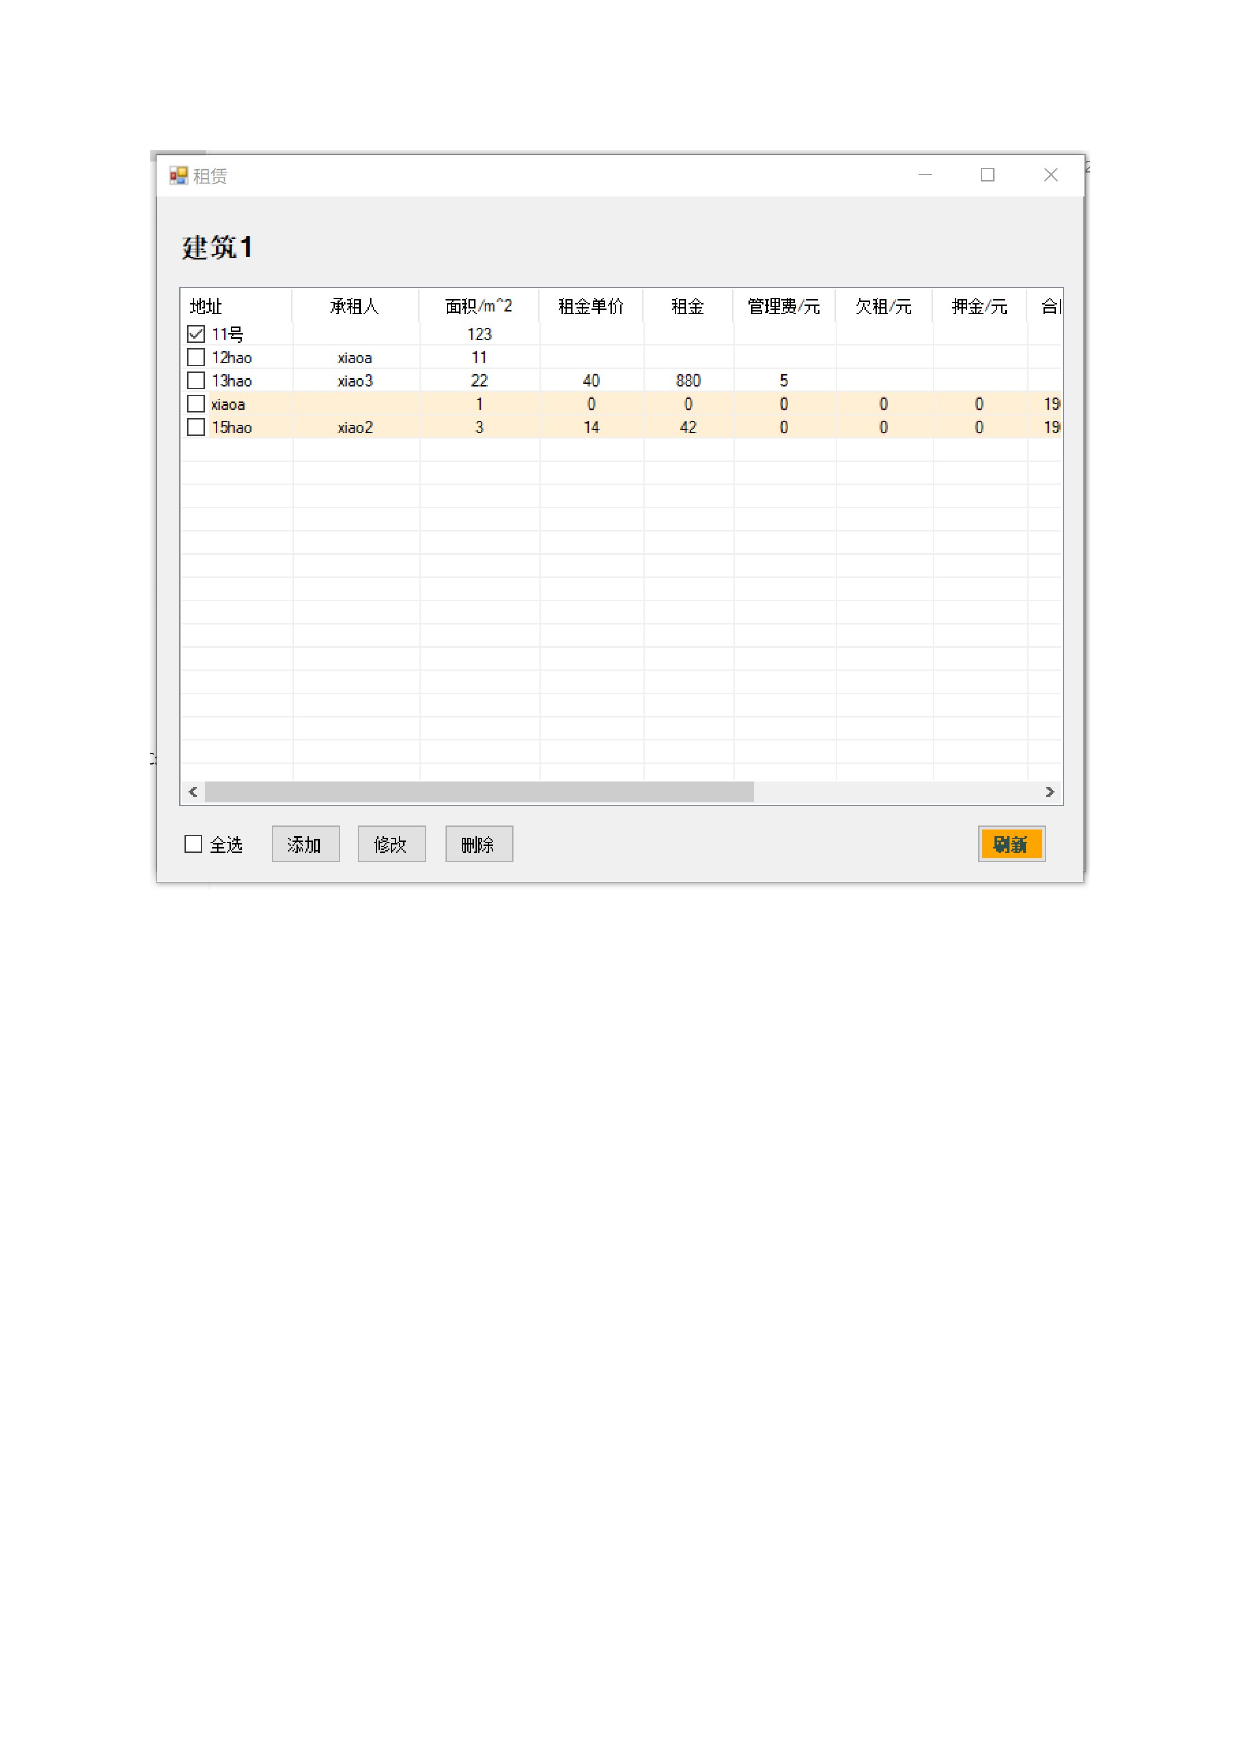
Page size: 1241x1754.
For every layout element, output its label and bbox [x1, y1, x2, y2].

picture [150, 150, 1091, 890]
